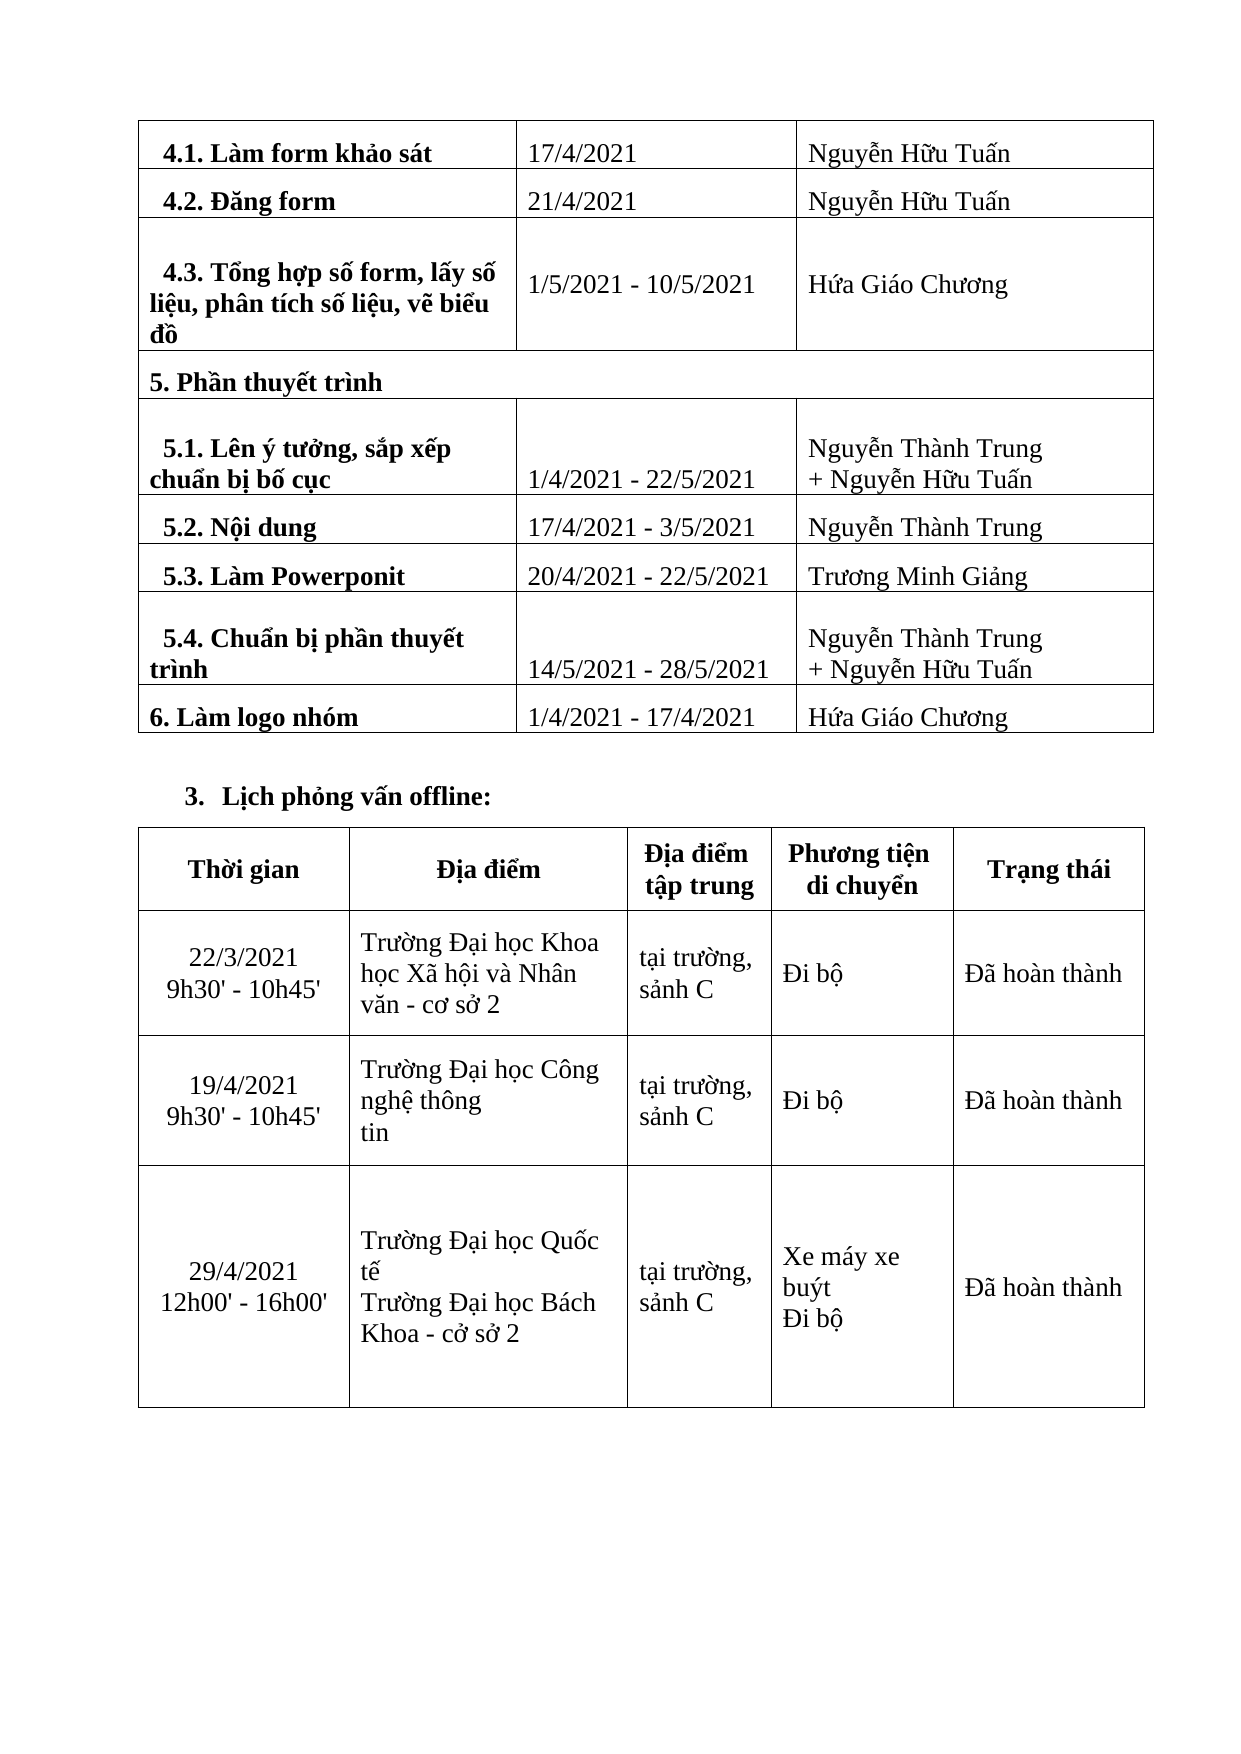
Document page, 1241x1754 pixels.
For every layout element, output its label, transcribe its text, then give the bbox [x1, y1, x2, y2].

table_cell tại trường, sảnh C [628, 1166, 771, 1407]
table_cell 19/4/2021 9h30' - 10h45' [139, 1036, 349, 1164]
table_header Thời gian [139, 828, 349, 910]
table_cell 1/4/2021 - 17/4/2021 [517, 685, 796, 732]
table_cell Đi bộ [772, 911, 953, 1034]
table_cell Đã hoàn thành [954, 1166, 1144, 1407]
table_header Phương tiện di chuyển [772, 828, 953, 910]
table_cell Xe máy xe buýt Đi bộ [772, 1166, 953, 1407]
table_cell 22/3/2021 9h30' - 10h45' [139, 911, 349, 1034]
table_cell 1/5/2021 - 10/5/2021 [517, 218, 796, 349]
table_cell Trường Đại học Khoa học Xã hội và Nhân văn - cơ sở 2 [350, 911, 627, 1034]
table_cell 4.2. Đăng form [139, 169, 516, 217]
table_cell 20/4/2021 - 22/5/2021 [517, 544, 796, 591]
table_header Địa điểm [350, 828, 627, 910]
table_cell 5. Phần thuyết trình [139, 351, 1153, 398]
table_cell tại trường, sảnh C [628, 1036, 771, 1164]
table_header Trạng thái [954, 828, 1144, 910]
table_cell 5.1. Lên ý tưởng, sắp xếp chuẩn bị bố cục [139, 399, 516, 494]
table_cell 14/5/2021 - 28/5/2021 [517, 592, 796, 684]
table_cell Nguyễn Thành Trung [797, 495, 1153, 543]
table_cell 4.1. Làm form khảo sát [139, 121, 516, 168]
table_cell Đi bộ [772, 1036, 953, 1164]
table_header Địa điểm tập trung [628, 828, 771, 910]
table_cell 1/4/2021 - 22/5/2021 [517, 399, 796, 494]
table_cell Nguyễn Hữu Tuấn [797, 169, 1153, 217]
table_cell 17/4/2021 [517, 121, 796, 168]
table_cell 4.3. Tổng hợp số form, lấy số liệu, phân tích số liệu, vẽ biểu đồ [139, 218, 516, 349]
table_cell 5.3. Làm Powerponit [139, 544, 516, 591]
table_cell Trường Đại học Công nghệ thông tin [350, 1036, 627, 1164]
table_cell Hứa Giáo Chương [797, 218, 1153, 349]
table_cell Đã hoàn thành [954, 1036, 1144, 1164]
table_cell tại trường, sảnh C [628, 911, 771, 1034]
table_cell Đã hoàn thành [954, 911, 1144, 1034]
table_cell Hứa Giáo Chương [797, 685, 1153, 732]
table_cell Nguyễn Thành Trung + Nguyễn Hữu Tuấn [797, 592, 1153, 684]
table_cell Nguyễn Hữu Tuấn [797, 121, 1153, 168]
table_cell 17/4/2021 - 3/5/2021 [517, 495, 796, 543]
table_cell 29/4/2021 12h00' - 16h00' [139, 1166, 349, 1407]
table_cell Nguyễn Thành Trung + Nguyễn Hữu Tuấn [797, 399, 1153, 494]
table_cell 21/4/2021 [517, 169, 796, 217]
table_cell Trương Minh Giảng [797, 544, 1153, 591]
table_cell 6. Làm logo nhóm [139, 685, 516, 732]
table_cell Trường Đại học Quốc tế Trường Đại học Bách Khoa - cở sở 2 [350, 1166, 627, 1407]
list Lịch phỏng vấn offline: [184, 780, 1114, 811]
table_cell 5.4. Chuẩn bị phần thuyết trình [139, 592, 516, 684]
table_cell 5.2. Nội dung [139, 495, 516, 543]
